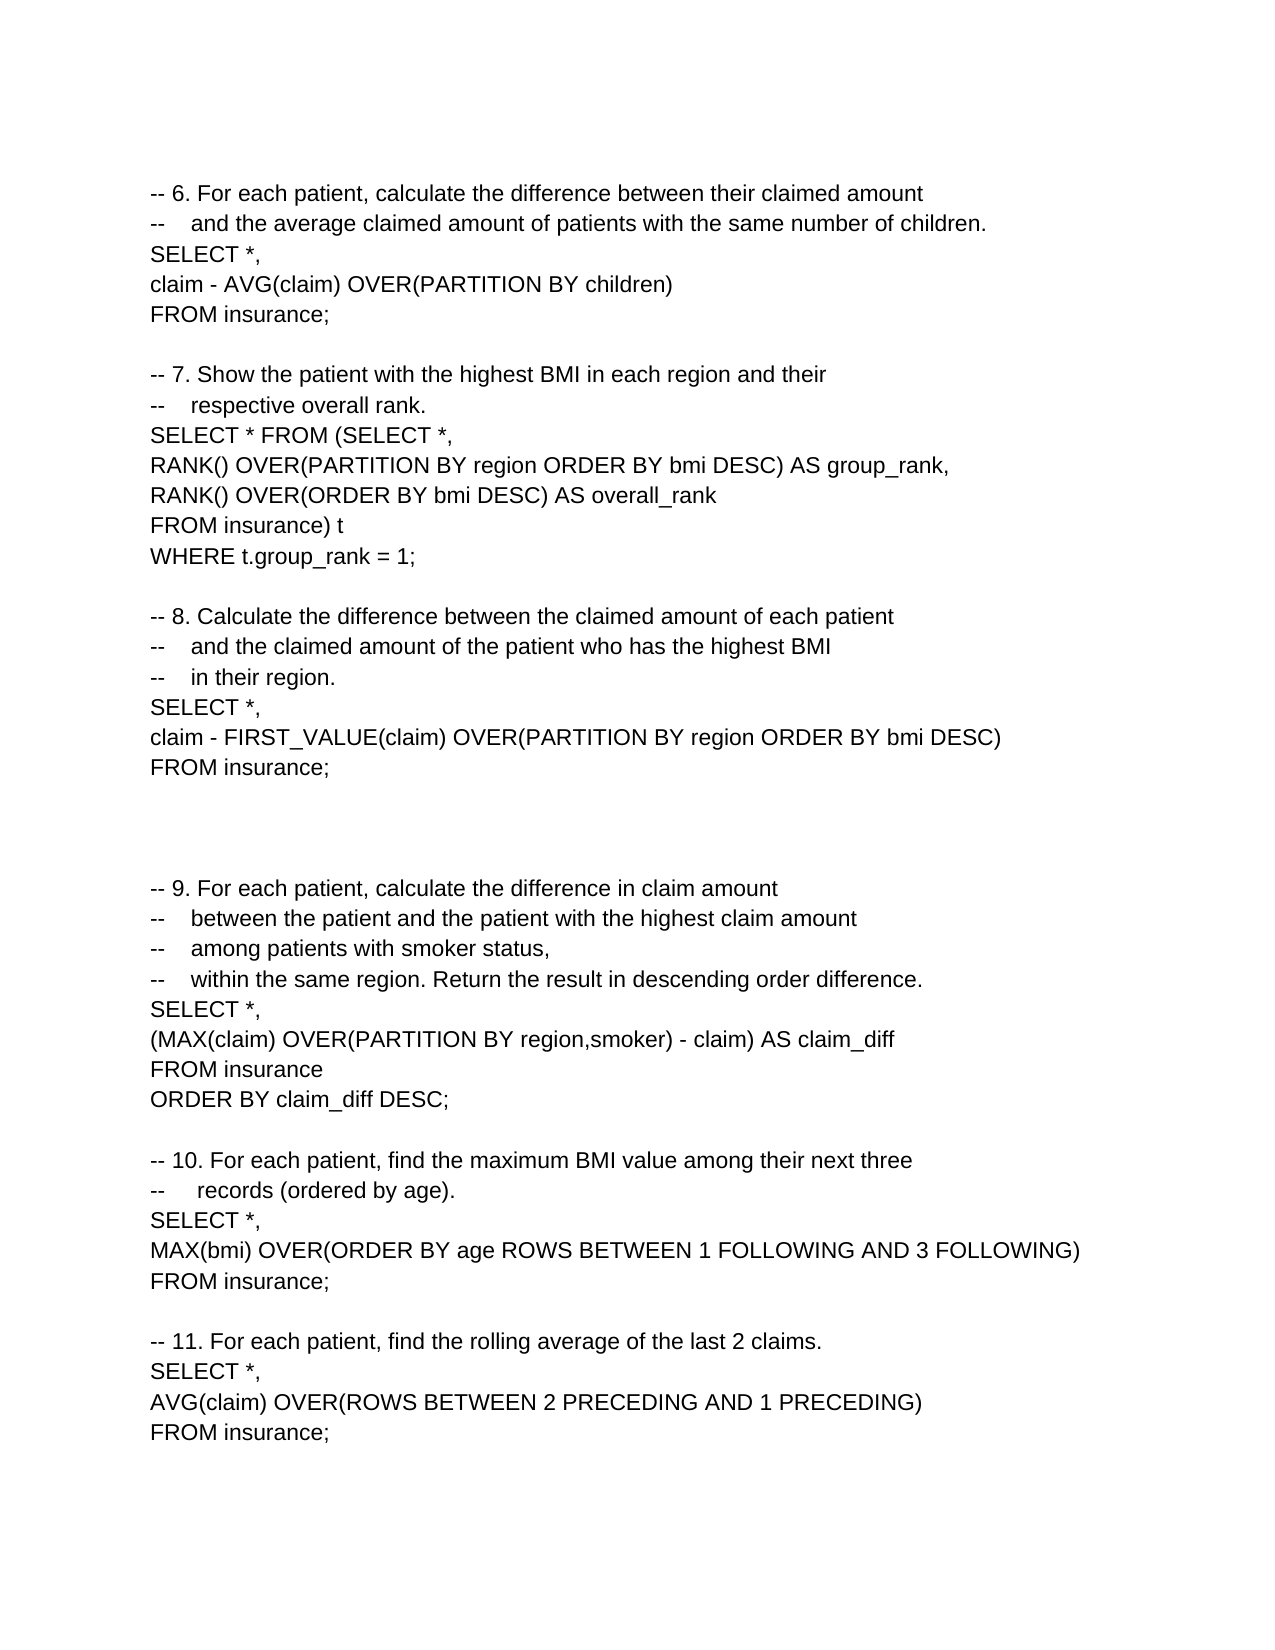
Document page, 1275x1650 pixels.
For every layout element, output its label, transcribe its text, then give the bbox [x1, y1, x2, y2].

text SELECT * FROM (SELECT *, [150, 422, 1125, 448]
text WHERE t.group_rank = 1; [150, 543, 1125, 569]
text FROM insurance; [150, 301, 1125, 327]
text SELECT *, [150, 1358, 1125, 1385]
text -- and the claimed amount of the patient who has the highest BMI [150, 633, 1125, 660]
text (MAX(claim) OVER(PARTITION BY region,smoker) - claim) AS claim_diff [150, 1026, 1125, 1052]
text RANK() OVER(PARTITION BY region ORDER BY bmi DESC) AS group_rank, [150, 452, 1125, 478]
text -- respective overall rank. [150, 392, 1125, 418]
text FROM insurance; [150, 1419, 1125, 1445]
text -- and the average claimed amount of patients with the same number of children. [150, 210, 1125, 237]
text MAX(bmi) OVER(ORDER BY age ROWS BETWEEN 1 FOLLOWING AND 3 FOLLOWING) [150, 1237, 1125, 1264]
text FROM insurance) t [150, 512, 1125, 539]
text FROM insurance; [150, 754, 1125, 781]
text -- within the same region. Return the result in descending order difference. [150, 966, 1125, 992]
text -- 11. For each patient, find the rolling average of the last 2 claims. [150, 1328, 1125, 1354]
text -- 6. For each patient, calculate the difference between their claimed amount [150, 180, 1125, 207]
text SELECT *, [150, 996, 1125, 1022]
text SELECT *, [150, 241, 1125, 267]
text claim - AVG(claim) OVER(PARTITION BY children) [150, 271, 1125, 297]
text -- 9. For each patient, calculate the difference in claim amount [150, 875, 1125, 901]
text -- between the patient and the patient with the highest claim amount [150, 905, 1125, 932]
text claim - FIRST_VALUE(claim) OVER(PARTITION BY region ORDER BY bmi DESC) [150, 724, 1125, 750]
text -- among patients with smoker status, [150, 935, 1125, 962]
text FROM insurance [150, 1056, 1125, 1083]
text ORDER BY claim_diff DESC; [150, 1086, 1125, 1113]
text -- 10. For each patient, find the maximum BMI value among their next three [150, 1147, 1125, 1173]
text -- 7. Show the patient with the highest BMI in each region and their [150, 361, 1125, 388]
text -- records (ordered by age). [150, 1177, 1125, 1203]
text AVG(claim) OVER(ROWS BETWEEN 2 PRECEDING AND 1 PRECEDING) [150, 1388, 1125, 1415]
text -- 8. Calculate the difference between the claimed amount of each patient [150, 603, 1125, 629]
text FROM insurance; [150, 1268, 1125, 1294]
text -- in their region. [150, 663, 1125, 690]
text SELECT *, [150, 1207, 1125, 1234]
text SELECT *, [150, 694, 1125, 720]
text RANK() OVER(ORDER BY bmi DESC) AS overall_rank [150, 482, 1125, 509]
